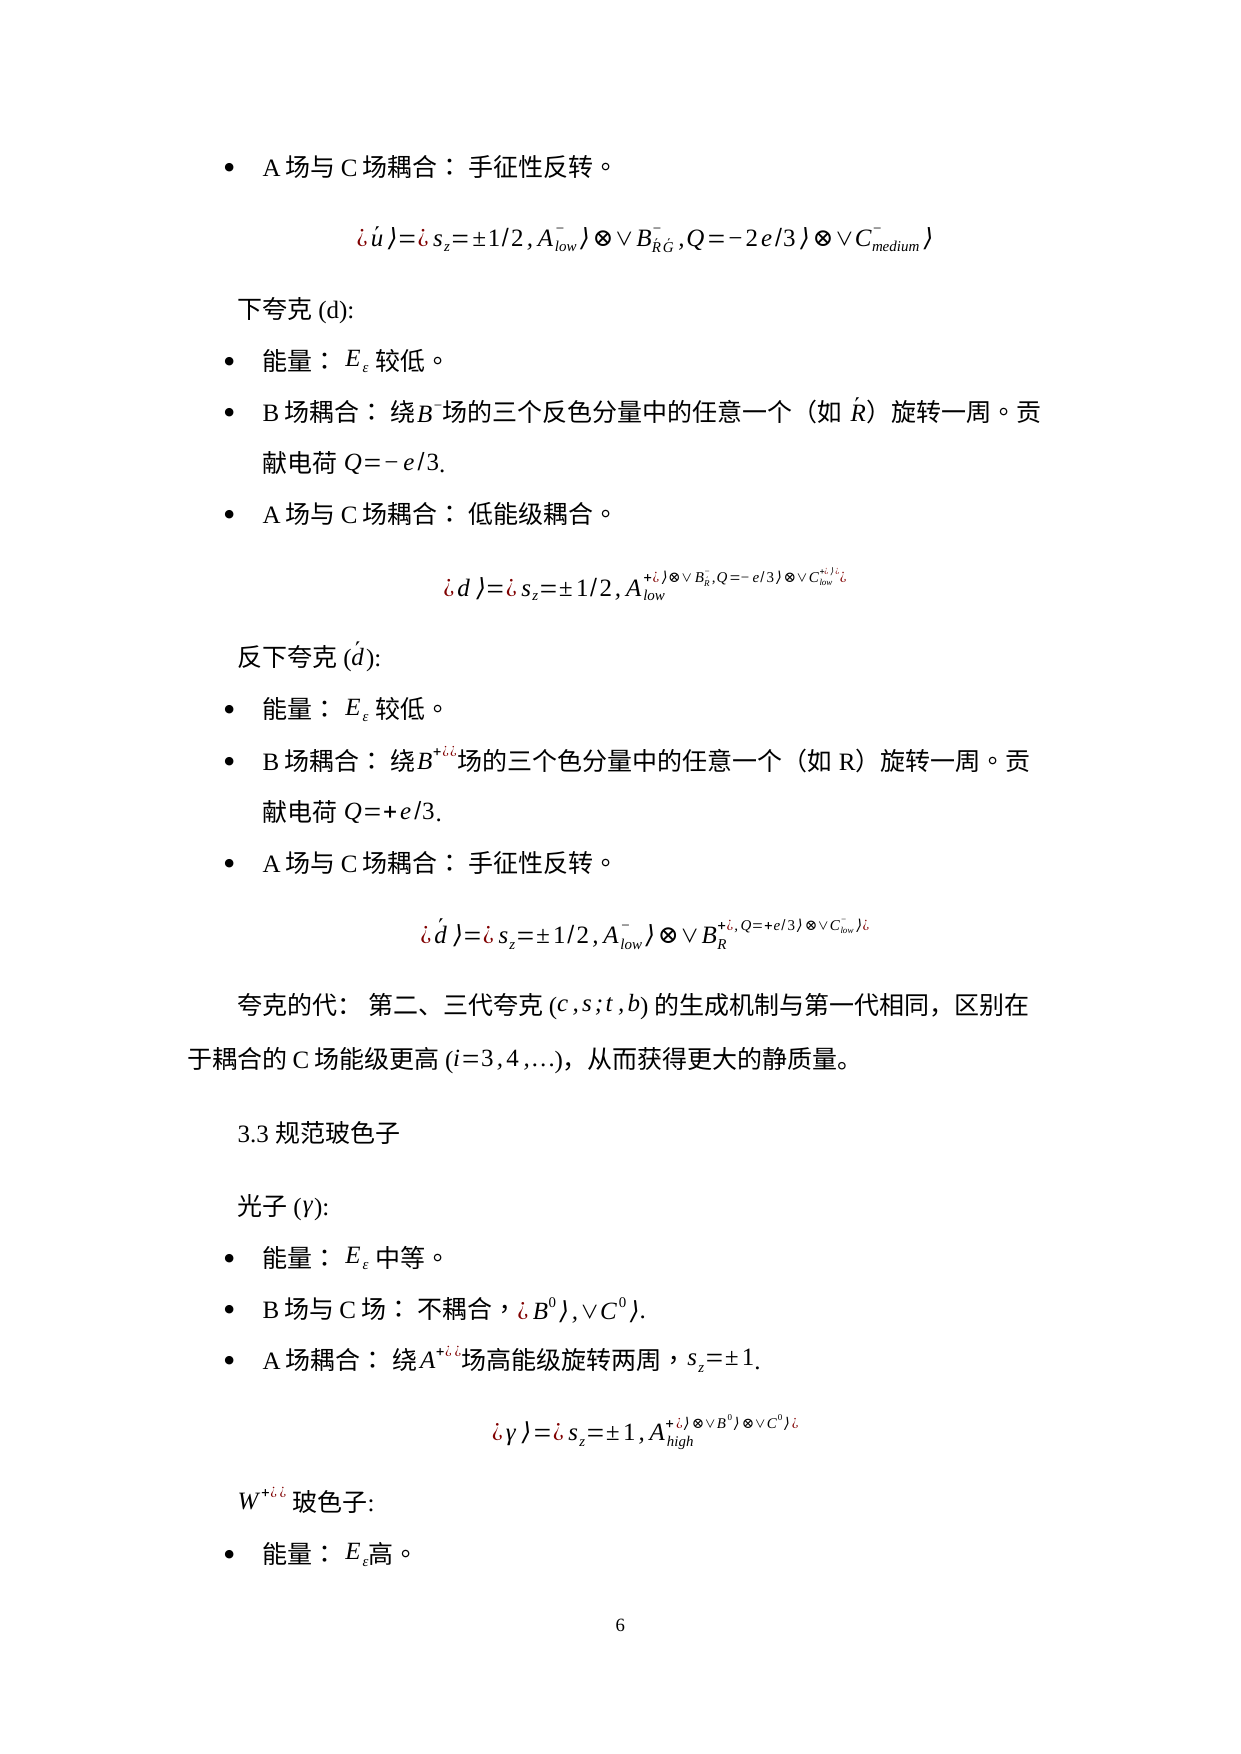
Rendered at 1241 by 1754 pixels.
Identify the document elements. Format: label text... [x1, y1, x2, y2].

list B场耦合： 绕场的三个反色分量中的任意一个（如 ）旋转一周。贡献电荷 . [225, 394, 1053, 480]
list A场与C场耦合： 手征性反转。 [225, 845, 1053, 879]
text 夸克的代： 第二、三代夸克 () 的生成机制与第一代相同，区别在于耦合的C场能级更高 ()，从而获得更大的静质量。 [187, 986, 1053, 1076]
list A场耦合： 绕场高能级旋转两周，. [225, 1343, 1053, 1377]
list B场与C场： 不耦合，. [225, 1292, 1053, 1326]
text 下夸克 (d): [187, 289, 1053, 325]
text 反下夸克 (): [187, 638, 1053, 674]
list B场耦合： 绕场的三个色分量中的任意一个（如 R）旋转一周。贡献电荷 . [225, 743, 1053, 828]
text 玻色子: [187, 1482, 1053, 1519]
list 能量： 高。 [225, 1537, 1053, 1571]
list 能量： 中等。 [225, 1241, 1053, 1274]
list 能量： 较低。 [225, 692, 1053, 726]
text 3.3 规范玻色子 [187, 1113, 1053, 1149]
list A场与C场耦合： 手征性反转。 [225, 150, 1053, 184]
text 光子 (): [187, 1186, 1053, 1222]
list A场与C场耦合： 低能级耦合。 [225, 497, 1053, 531]
list 能量： 较低。 [225, 343, 1053, 378]
